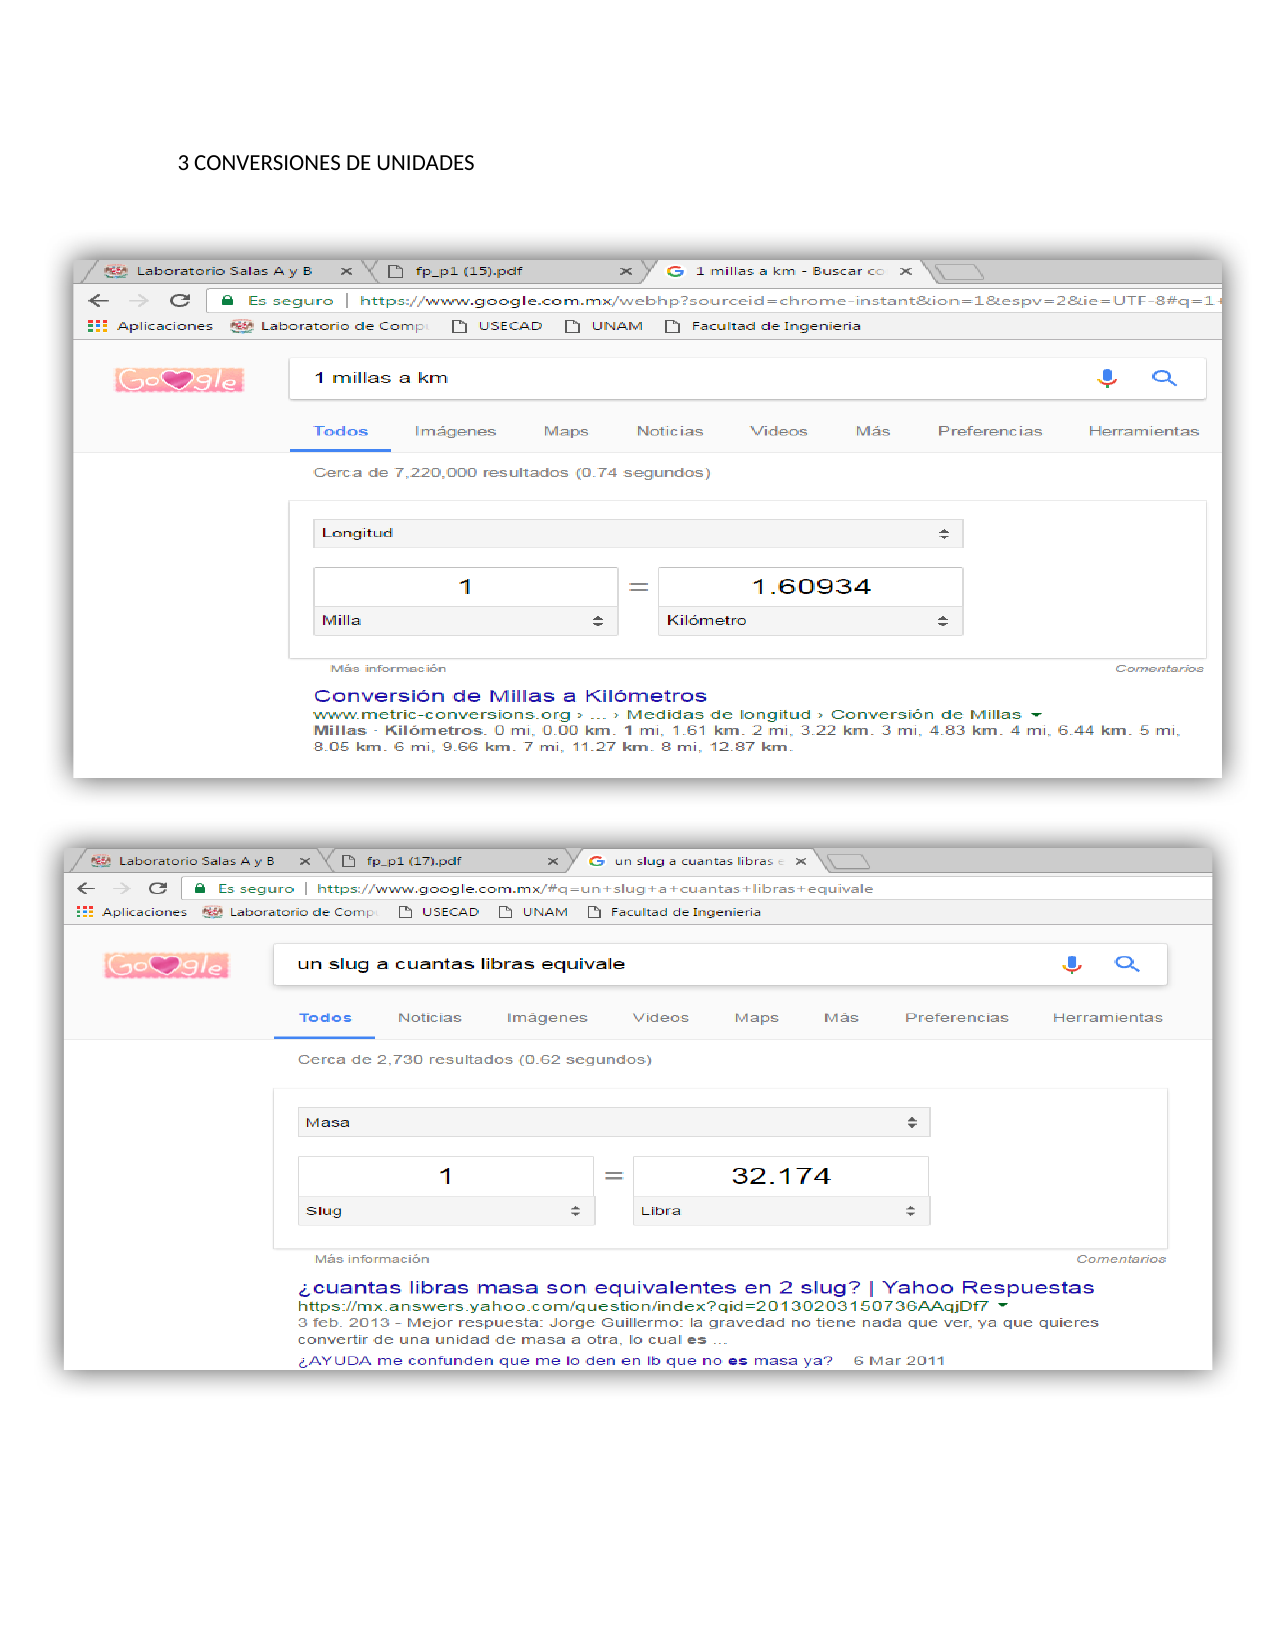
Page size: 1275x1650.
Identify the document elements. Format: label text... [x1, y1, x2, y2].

text 3 CONVERSIONES DE UNIDADES [177, 148, 1098, 176]
picture [73, 260, 1222, 778]
picture [63, 848, 1213, 1370]
